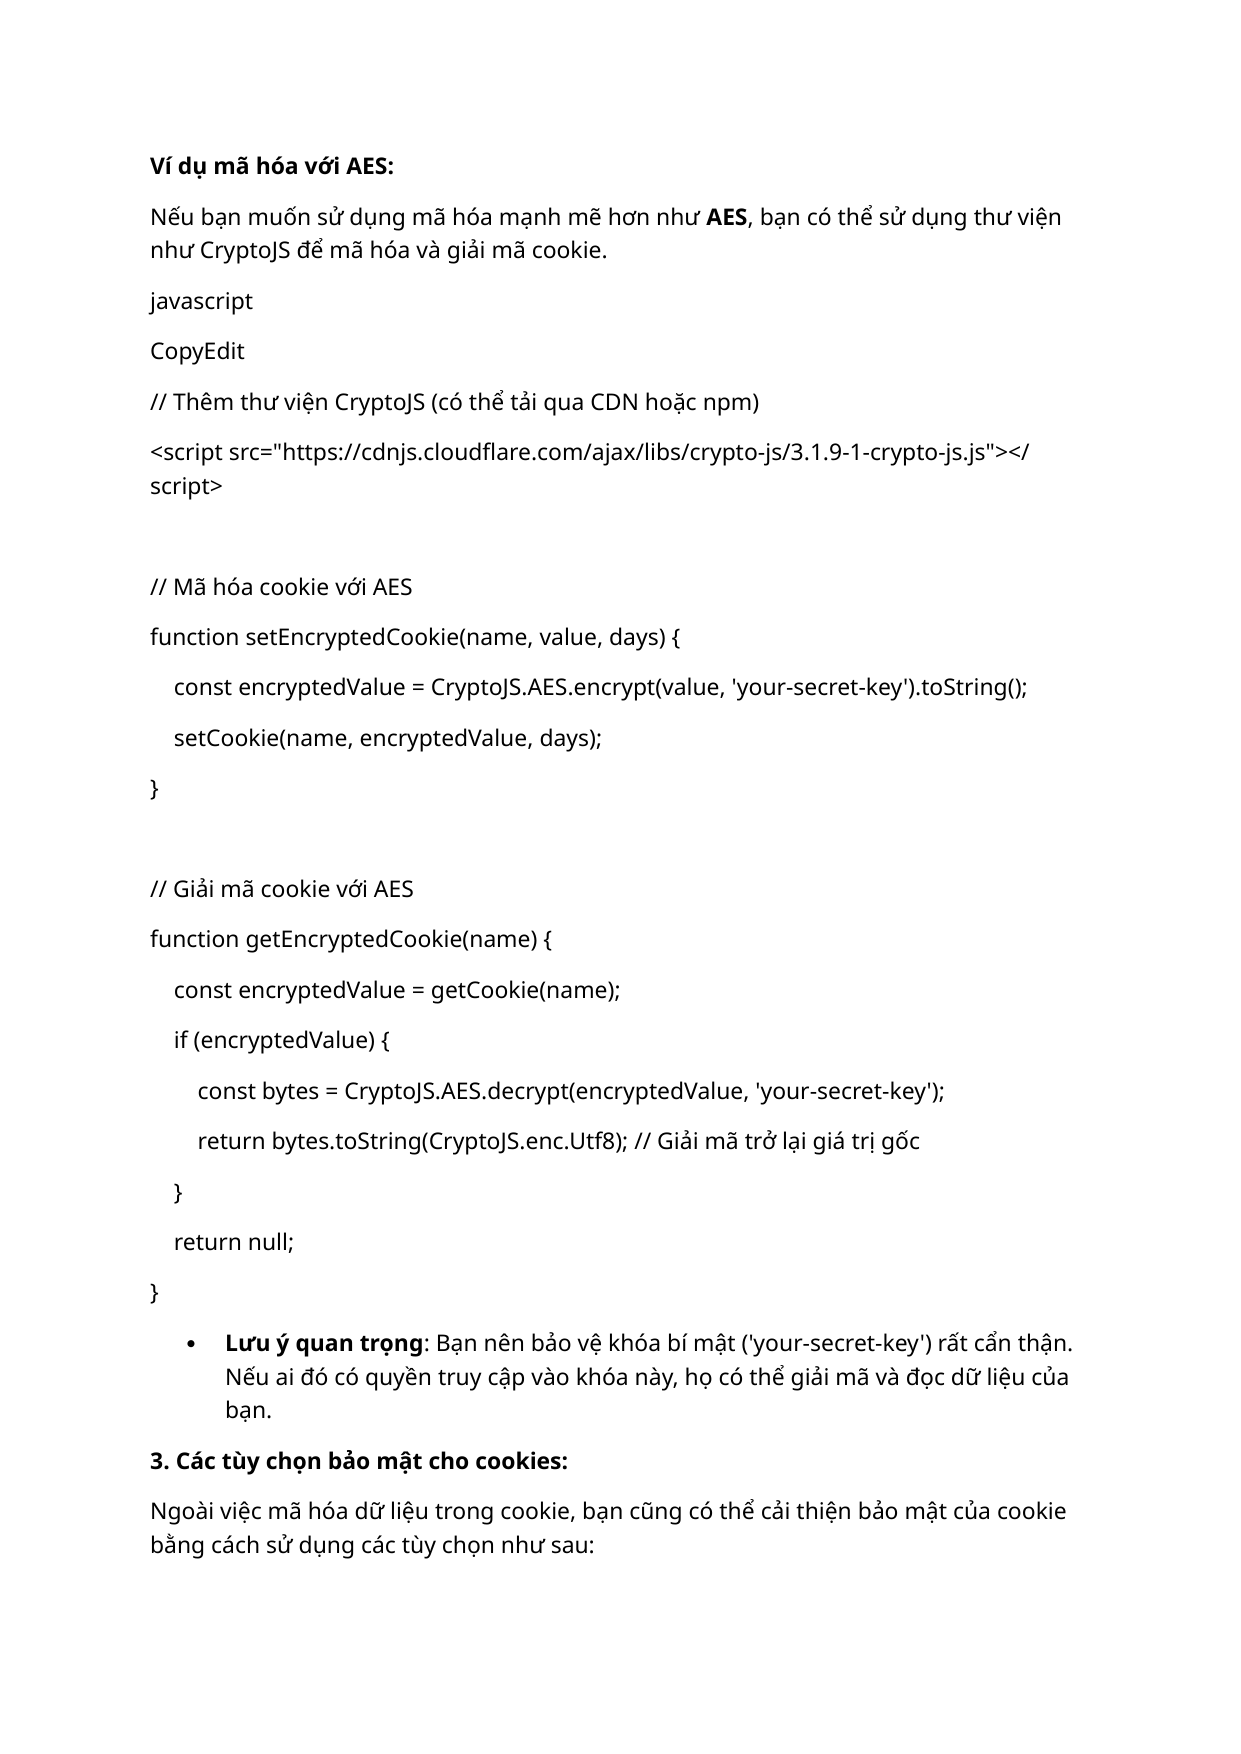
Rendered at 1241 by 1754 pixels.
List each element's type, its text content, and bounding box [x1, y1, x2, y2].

text javascript [150, 284, 1090, 316]
text function setEncryptedCookie(name, value, days) { [150, 621, 1090, 652]
text const bytes = CryptoJS.AES.decrypt(encryptedValue, 'your-secret-key'); [150, 1074, 1090, 1106]
text Ngoài việc mã hóa dữ liệu trong cookie, bạn cũng có thể cải thiện bảo mật của cookie bằng cách sử dụng các tùy chọn như sau: [150, 1495, 1090, 1560]
text return bytes.toString(CryptoJS.enc.Utf8); // Giải mã trở lại giá trị gốc [150, 1125, 1090, 1156]
text } [150, 1175, 1090, 1207]
text setCookie(name, encryptedValue, days); [150, 722, 1090, 753]
text // Thêm thư viện CryptoJS (có thể tải qua CDN hoặc npm) [150, 385, 1090, 417]
text 3. Các tùy chọn bảo mật cho cookies: [150, 1444, 1090, 1476]
text <script src="https://cdnjs.cloudflare.com/ajax/libs/crypto-js/3.1.9-1-crypto-js.js"></script> [150, 436, 1090, 501]
text // Mã hóa cookie với AES [150, 570, 1090, 602]
text if (encryptedValue) { [150, 1024, 1090, 1055]
text return null; [150, 1226, 1090, 1257]
text const encryptedValue = getCookie(name); [150, 974, 1090, 1005]
text function getEncryptedCookie(name) { [150, 923, 1090, 954]
list Lưu ý quan trọng: Bạn nên bảo vệ khóa bí mật ('your-secret-key') rất cẩn thận. Nếu ai đó có quyền truy cập vào khóa này, họ có thể giải mã và đọc dữ liệu của bạn. [187, 1327, 1090, 1425]
text } [150, 772, 1090, 803]
text // Giải mã cookie với AES [150, 873, 1090, 904]
text Nếu bạn muốn sử dụng mã hóa mạnh mẽ hơn như AES, bạn có thể sử dụng thư viện như CryptoJS để mã hóa và giải mã cookie. [150, 200, 1090, 265]
text } [150, 1276, 1090, 1307]
text Ví dụ mã hóa với AES: [150, 150, 1090, 181]
text const encryptedValue = CryptoJS.AES.encrypt(value, 'your-secret-key').toString(); [150, 671, 1090, 702]
text CopyEdit [150, 335, 1090, 366]
